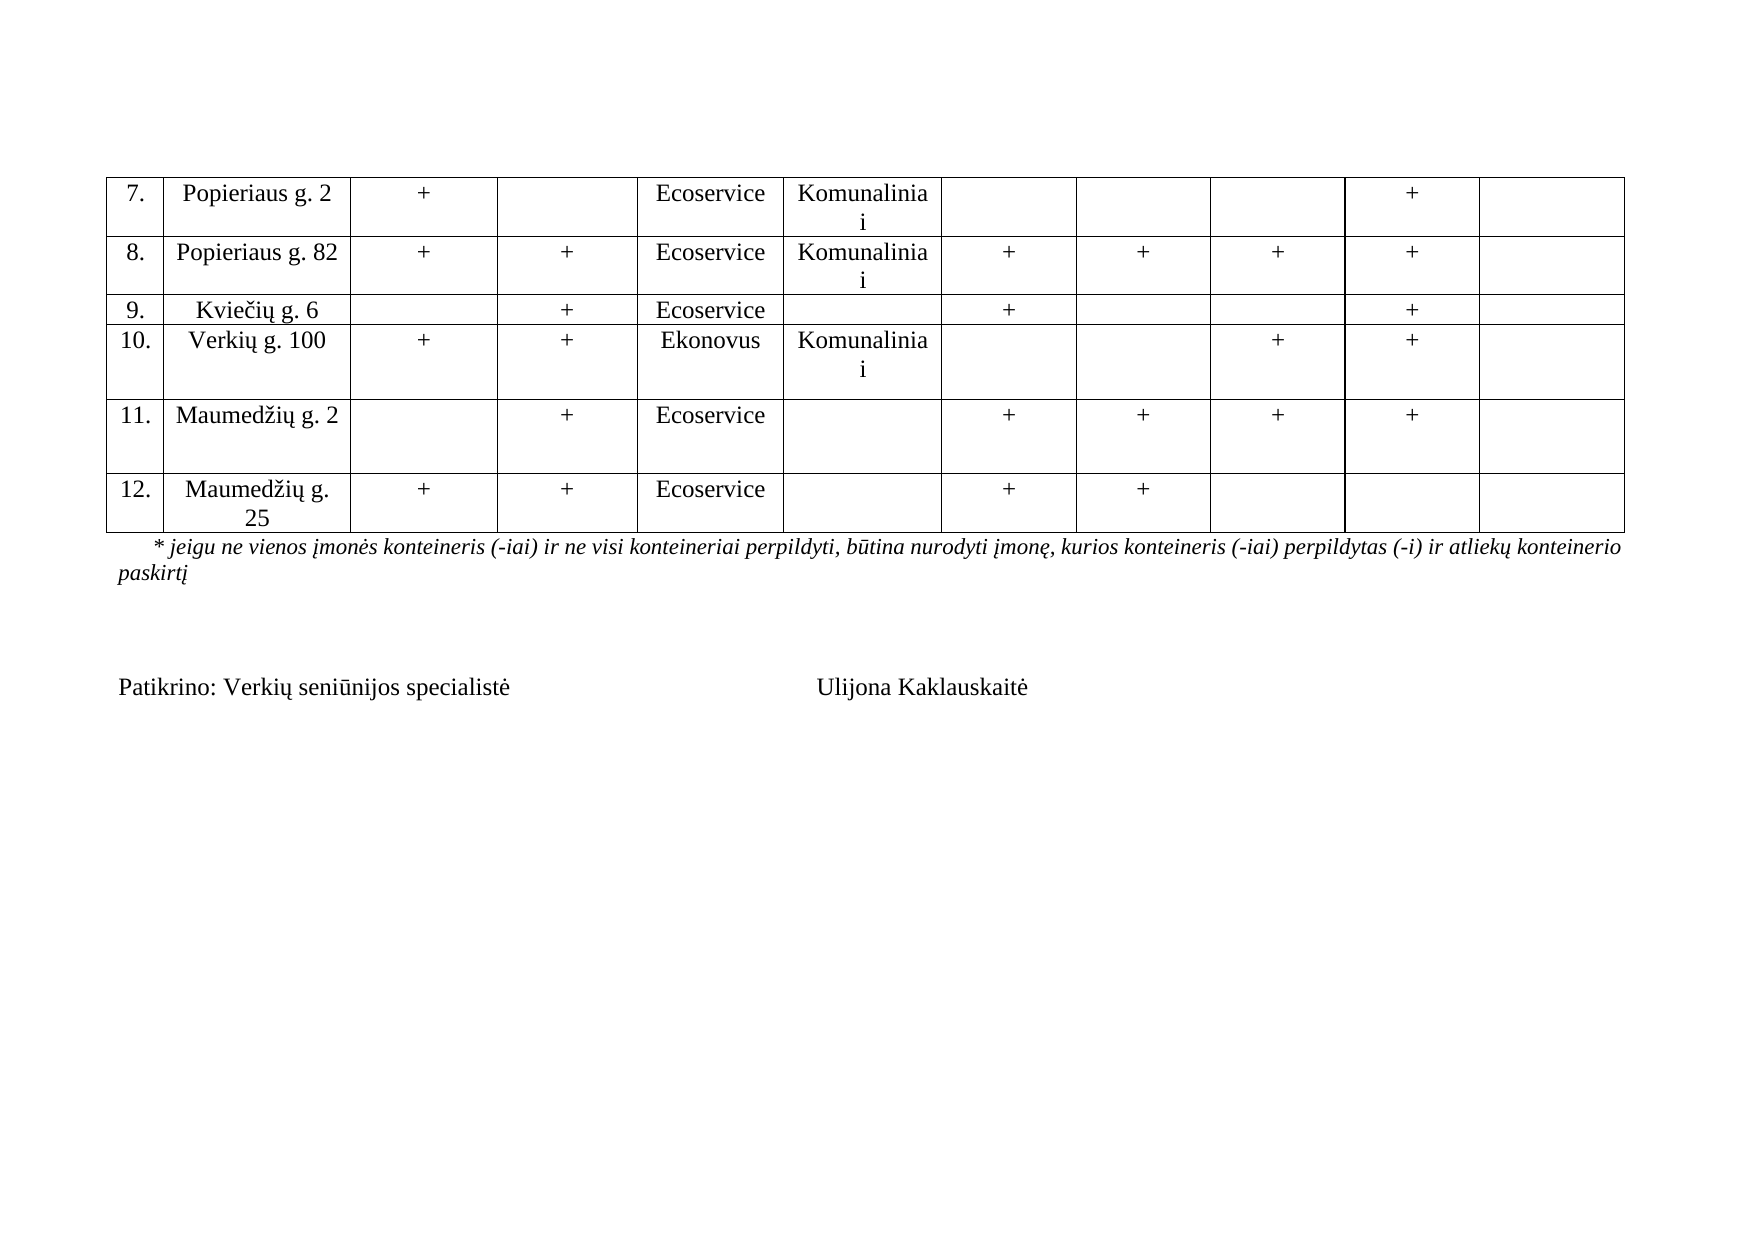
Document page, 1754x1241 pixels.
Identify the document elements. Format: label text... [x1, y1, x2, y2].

table_cell Ecoservice [638, 178, 783, 236]
table_cell + [351, 325, 497, 399]
table_cell Komunaliniai [784, 237, 941, 294]
table_cell [784, 295, 941, 324]
table_cell + [1077, 237, 1210, 294]
table_cell [498, 178, 637, 236]
table_cell Komunaliniai [784, 325, 941, 399]
table_cell + [1346, 295, 1479, 324]
table_cell [942, 178, 1076, 236]
table_cell [1077, 295, 1210, 324]
table_cell 12. [107, 474, 163, 532]
table_cell 8. [107, 237, 163, 294]
table_cell [942, 325, 1076, 399]
table_cell [351, 400, 497, 473]
table_cell [1480, 400, 1624, 473]
table_cell [1077, 325, 1210, 399]
table_cell + [1077, 474, 1210, 532]
table_cell Maumedžių g. 2 [164, 400, 350, 473]
table_cell + [498, 237, 637, 294]
table_cell [784, 474, 941, 532]
table_cell Ecoservice [638, 237, 783, 294]
table_cell + [498, 325, 637, 399]
table_cell + [1346, 400, 1479, 473]
table_cell + [942, 237, 1076, 294]
table_cell + [351, 474, 497, 532]
table_cell + [1346, 237, 1479, 294]
table_cell + [942, 295, 1076, 324]
table_cell + [942, 400, 1076, 473]
table_cell [1211, 178, 1344, 236]
table_cell Popieriaus g. 2 [164, 178, 350, 236]
table_cell [1346, 474, 1479, 532]
table_cell [351, 295, 497, 324]
table_cell + [1211, 325, 1344, 399]
table_cell 9. [107, 295, 163, 324]
table_cell + [1346, 178, 1479, 236]
table_cell + [1211, 237, 1344, 294]
table_cell Ecoservice [638, 474, 783, 532]
table_cell + [351, 237, 497, 294]
table_cell Popieriaus g. 82 [164, 237, 350, 294]
table_cell + [351, 178, 497, 236]
table_cell 10. [107, 325, 163, 399]
table_cell [1480, 178, 1624, 236]
table_cell [1480, 325, 1624, 399]
table_cell Maumedžių g. 25 [164, 474, 350, 532]
text * jeigu ne vienos įmonės konteineris (-iai) ir ne visi konteineriai perpildyti, būtina nurodyti įmonę, kurios konteineris (-iai) perpildytas (-i) ir atliekų konteinerio paskirtį [118, 533, 1636, 586]
text Patikrino: Verkių seniūnijos specialistė Ulijona Kaklauskaitė [118, 672, 1668, 701]
table_cell + [942, 474, 1076, 532]
table_cell [1480, 474, 1624, 532]
table_cell [784, 400, 941, 473]
table_cell [1077, 178, 1210, 236]
table_cell Ecoservice [638, 295, 783, 324]
table_cell 11. [107, 400, 163, 473]
table_cell Komunaliniai [784, 178, 941, 236]
table_cell + [498, 400, 637, 473]
table_cell [1211, 474, 1344, 532]
table_cell + [1077, 400, 1210, 473]
table_cell + [498, 295, 637, 324]
table_cell Ekonovus [638, 325, 783, 399]
table_cell [1480, 295, 1624, 324]
table_cell Kviečių g. 6 [164, 295, 350, 324]
table_cell 7. [107, 178, 163, 236]
table_cell Ecoservice [638, 400, 783, 473]
table_cell Verkių g. 100 [164, 325, 350, 399]
table_cell [1211, 295, 1344, 324]
table_cell + [1211, 400, 1344, 473]
table_cell [1480, 237, 1624, 294]
table_cell + [1346, 325, 1479, 399]
table_cell + [498, 474, 637, 532]
